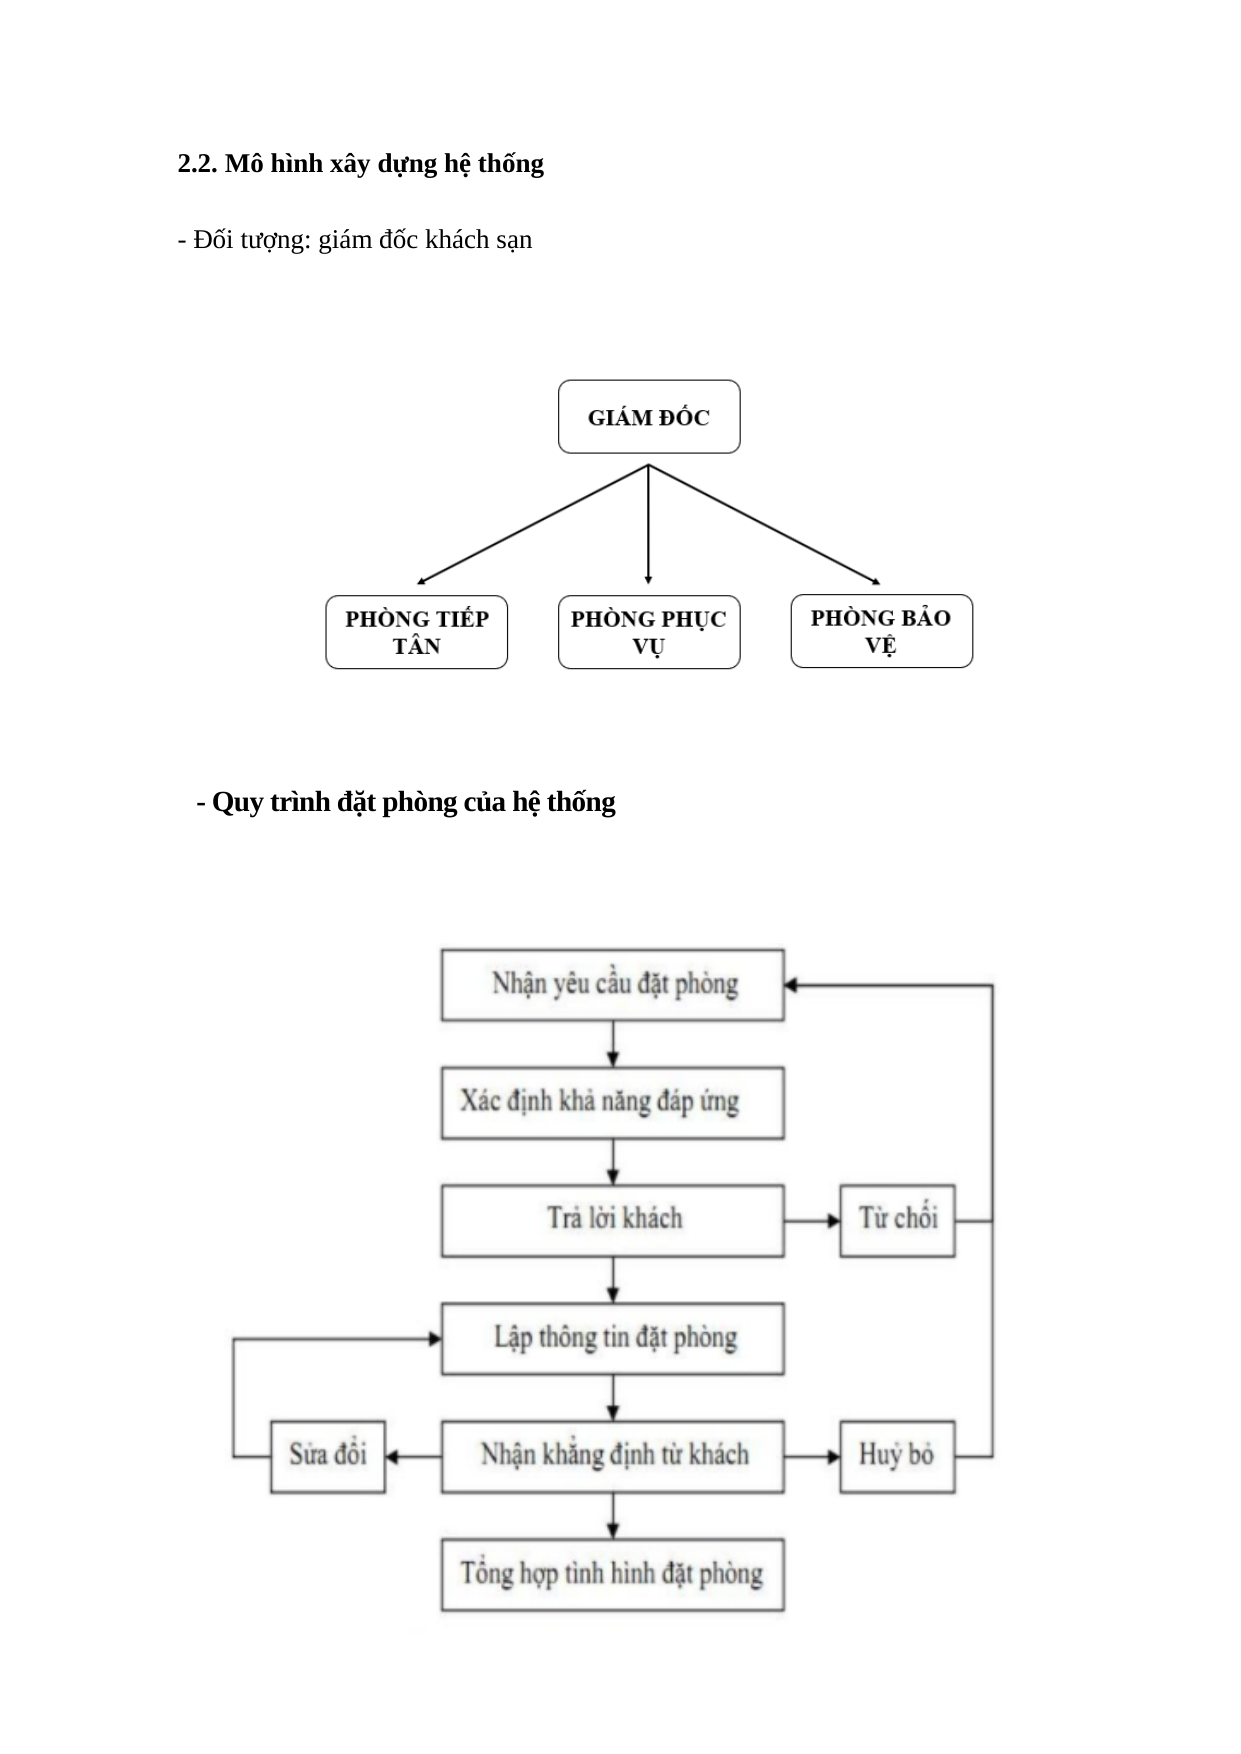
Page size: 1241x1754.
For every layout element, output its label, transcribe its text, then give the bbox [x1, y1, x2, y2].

text - Quy trình đặt phòng của hệ thống [196, 784, 841, 818]
picture [177, 943, 1023, 1634]
subtitle 2.2. Mô hình xây dựng hệ thống [177, 147, 1122, 178]
picture [294, 298, 1006, 740]
text - Đối tượng: giám đốc khách sạn [177, 223, 1122, 254]
